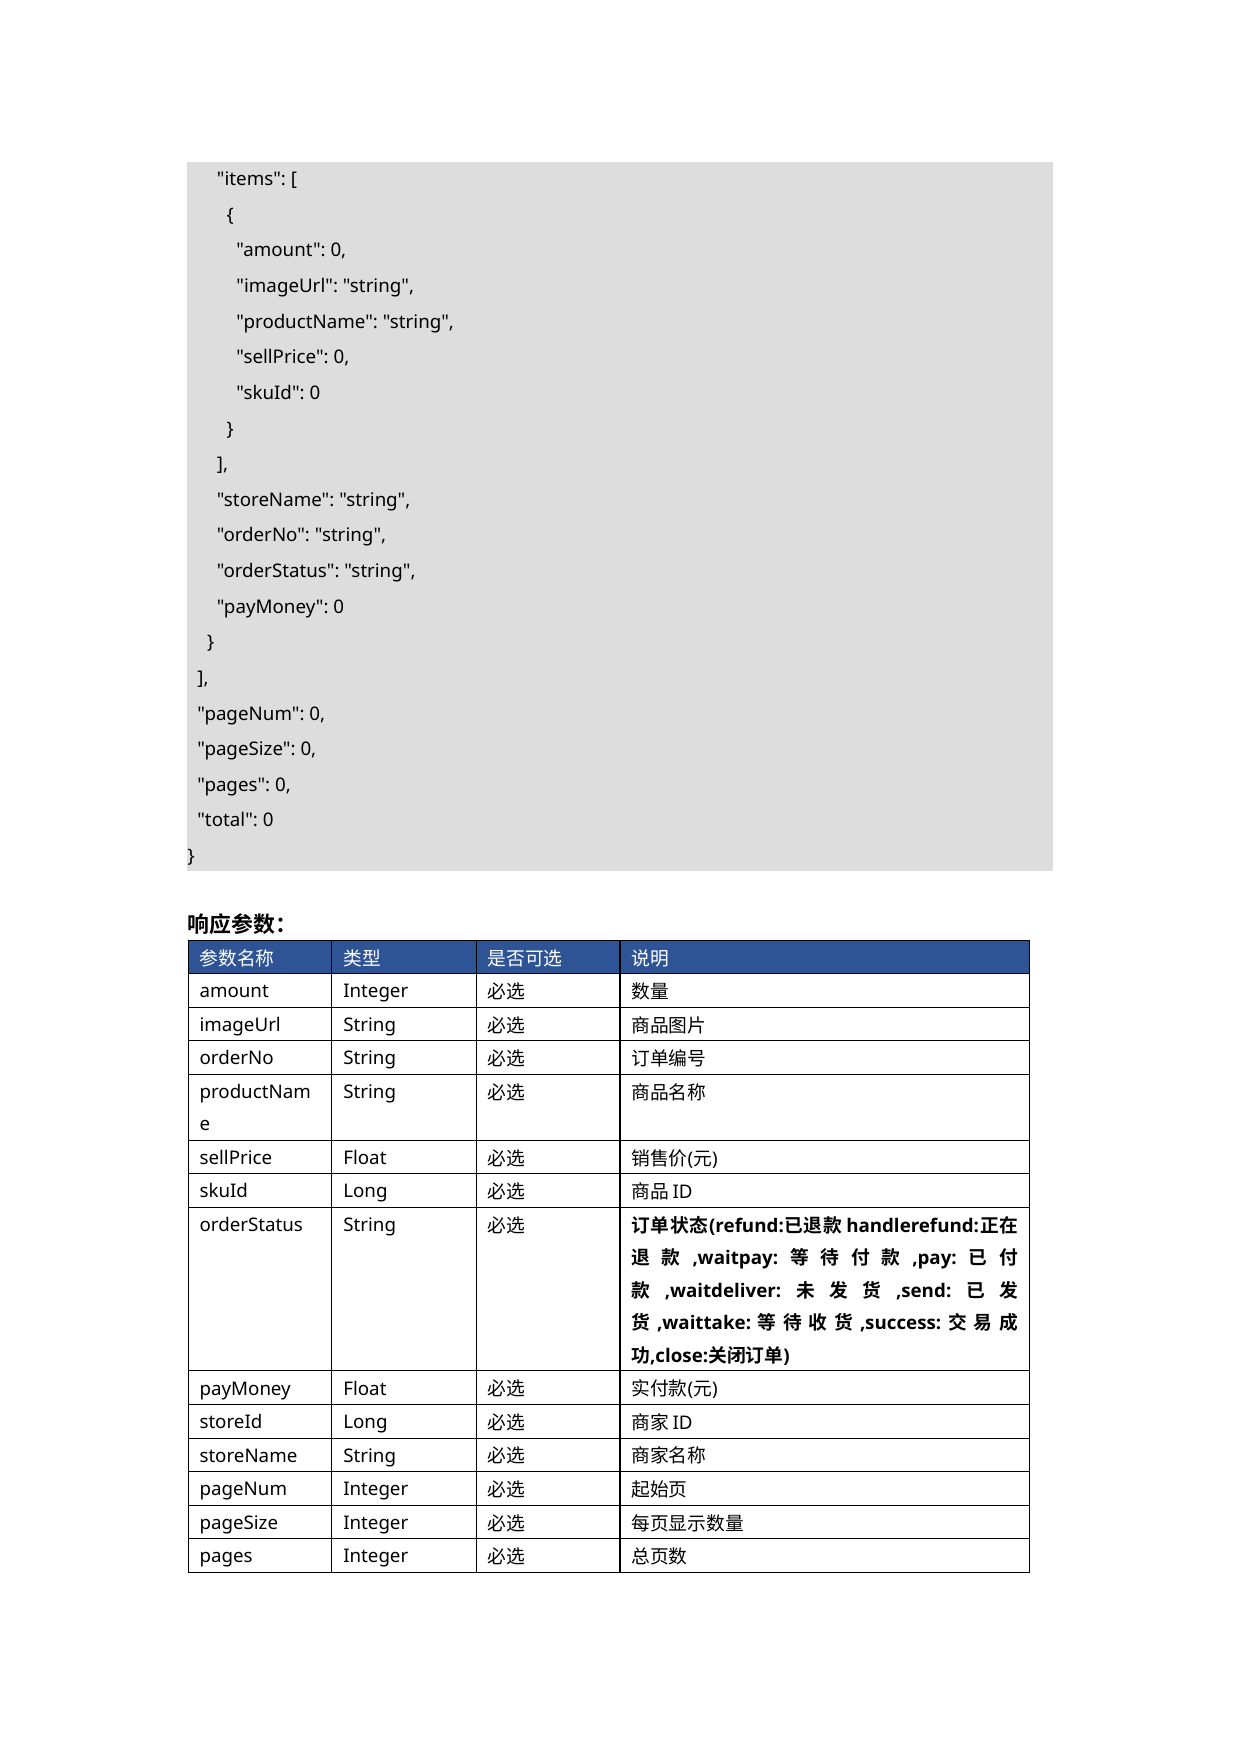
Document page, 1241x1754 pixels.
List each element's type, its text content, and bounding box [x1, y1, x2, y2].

table_cell String [332, 1208, 476, 1370]
table_cell 必选 [477, 1075, 619, 1140]
table_cell 数量 [621, 974, 1029, 1007]
table_cell 每页显示数量 [621, 1506, 1029, 1538]
table_cell Float [332, 1371, 476, 1404]
text } [187, 839, 1053, 871]
table_cell 必选 [477, 1472, 619, 1504]
table_cell 必选 [477, 974, 619, 1007]
table_cell Integer [332, 974, 476, 1007]
table_cell 必选 [477, 1141, 619, 1173]
table_cell Float [332, 1141, 476, 1173]
table_cell 商品ID [621, 1174, 1029, 1207]
table_header 说明 [621, 941, 1029, 973]
table_cell payMoney [189, 1371, 331, 1404]
table_cell 必选 [477, 1539, 619, 1572]
table_cell orderNo [189, 1041, 331, 1074]
table_cell 必选 [477, 1439, 619, 1471]
text "total": 0 [187, 803, 1053, 836]
table_cell 必选 [477, 1174, 619, 1207]
table_cell Integer [332, 1539, 476, 1572]
text } [187, 411, 1053, 444]
table_cell String [332, 1075, 476, 1140]
table_cell String [332, 1439, 476, 1471]
table_cell String [332, 1041, 476, 1074]
text "pageSize": 0, [187, 732, 1053, 764]
table_cell Long [332, 1174, 476, 1207]
table_cell 订单状态(refund:已退款handlerefund:正在退款,waitpay:等待付款,pay:已付款,waitdeliver:未发货,send:已发货,waittake:等待收货,success:交易成功,close:关闭订单) [621, 1208, 1029, 1370]
table_cell storeName [189, 1439, 331, 1471]
table_cell pages [189, 1539, 331, 1572]
text { [187, 198, 1053, 230]
text "orderNo": "string", [187, 518, 1053, 551]
table_cell sellPrice [189, 1141, 331, 1173]
table_cell 总页数 [621, 1539, 1029, 1572]
table_cell Long [332, 1405, 476, 1437]
table_cell Integer [332, 1472, 476, 1504]
text ], [187, 661, 1053, 693]
table_cell imageUrl [189, 1008, 331, 1040]
table_cell 必选 [477, 1405, 619, 1437]
text "pageNum": 0, [187, 696, 1053, 729]
text "productName": "string", [187, 304, 1053, 337]
table_cell 销售价(元) [621, 1141, 1029, 1173]
table_cell 商品图片 [621, 1008, 1029, 1040]
table_cell String [332, 1008, 476, 1040]
text ], [187, 447, 1053, 479]
table_cell skuId [189, 1174, 331, 1207]
table_cell 必选 [477, 1506, 619, 1538]
table_cell 必选 [477, 1008, 619, 1040]
table_cell storeId [189, 1405, 331, 1437]
table_cell 订单编号 [621, 1041, 1029, 1074]
text "storeName": "string", [187, 483, 1053, 515]
text } [187, 625, 1053, 658]
text "items": [ [187, 162, 1053, 194]
text "sellPrice": 0, [187, 340, 1053, 373]
table_cell productName [189, 1075, 331, 1140]
table_header 类型 [332, 941, 476, 973]
table_cell 起始页 [621, 1472, 1029, 1504]
table_cell 商家名称 [621, 1439, 1029, 1471]
table_cell orderStatus [189, 1208, 331, 1370]
table_cell 商品名称 [621, 1075, 1029, 1140]
table_cell 实付款(元) [621, 1371, 1029, 1404]
text "orderStatus": "string", [187, 554, 1053, 586]
text "skuId": 0 [187, 376, 1053, 408]
table_header 是否可选 [477, 941, 619, 973]
text "amount": 0, [187, 233, 1053, 266]
text 响应参数： [187, 907, 1053, 939]
table_header 参数名称 [189, 941, 331, 973]
table_cell 商家ID [621, 1405, 1029, 1437]
table_cell 必选 [477, 1371, 619, 1404]
table_cell pageNum [189, 1472, 331, 1504]
table_cell Integer [332, 1506, 476, 1538]
text "pages": 0, [187, 768, 1053, 800]
text "payMoney": 0 [187, 589, 1053, 622]
text "imageUrl": "string", [187, 269, 1053, 301]
table_cell pageSize [189, 1506, 331, 1538]
table_cell 必选 [477, 1041, 619, 1074]
table_cell amount [189, 974, 331, 1007]
table_cell 必选 [477, 1208, 619, 1370]
